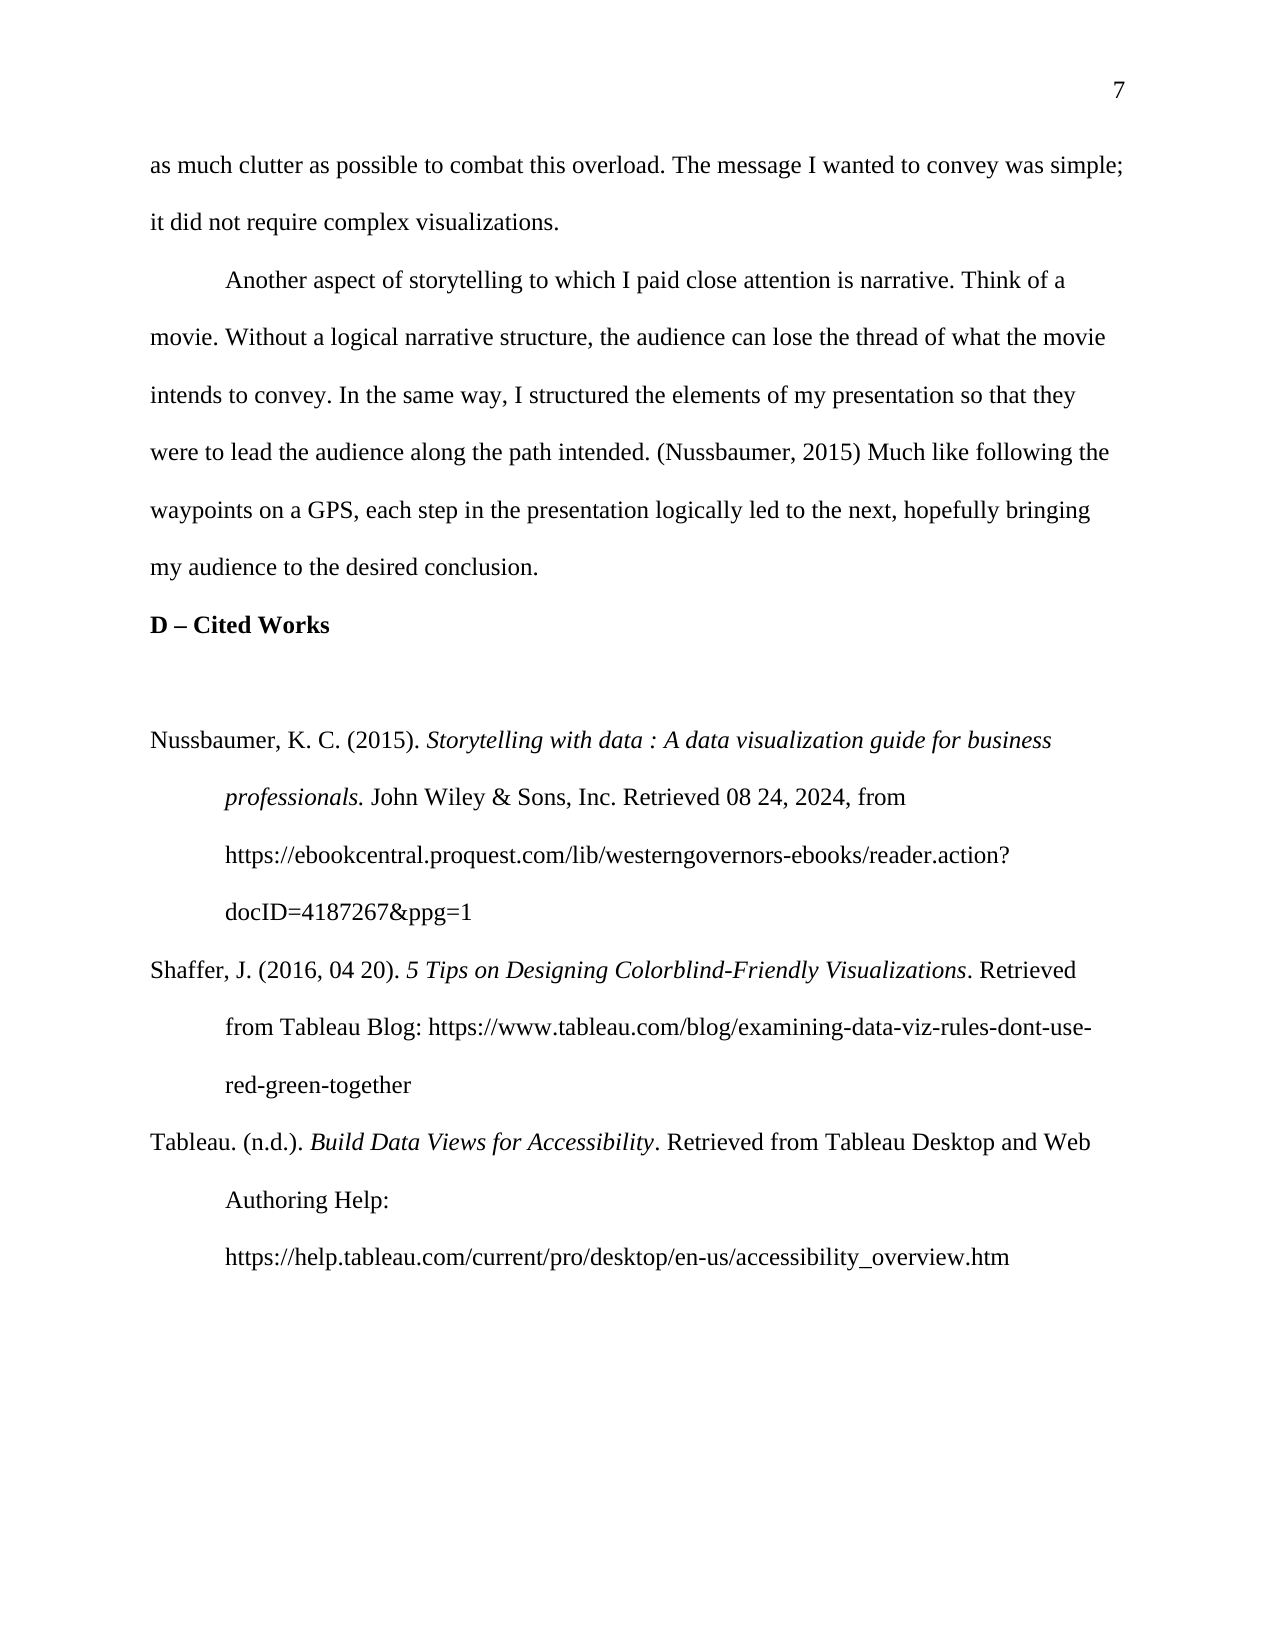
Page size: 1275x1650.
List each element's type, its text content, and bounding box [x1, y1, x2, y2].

subtitle D – Cited Works [150, 610, 1125, 639]
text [150, 150, 1125, 236]
text Another aspect of storytelling to which I paid close attention is narrative. Think of a movie. Without a logical narrative structure, the audience can lose the thread of what the movie intends to convey. In the same way, I structured the elements of my presentation so that they were to lead the audience along the path intended. Much like following the waypoints on a GPS, each step in the presentation logically led to the next, hopefully bringing my audience to the desired conclusion. [150, 265, 1125, 581]
